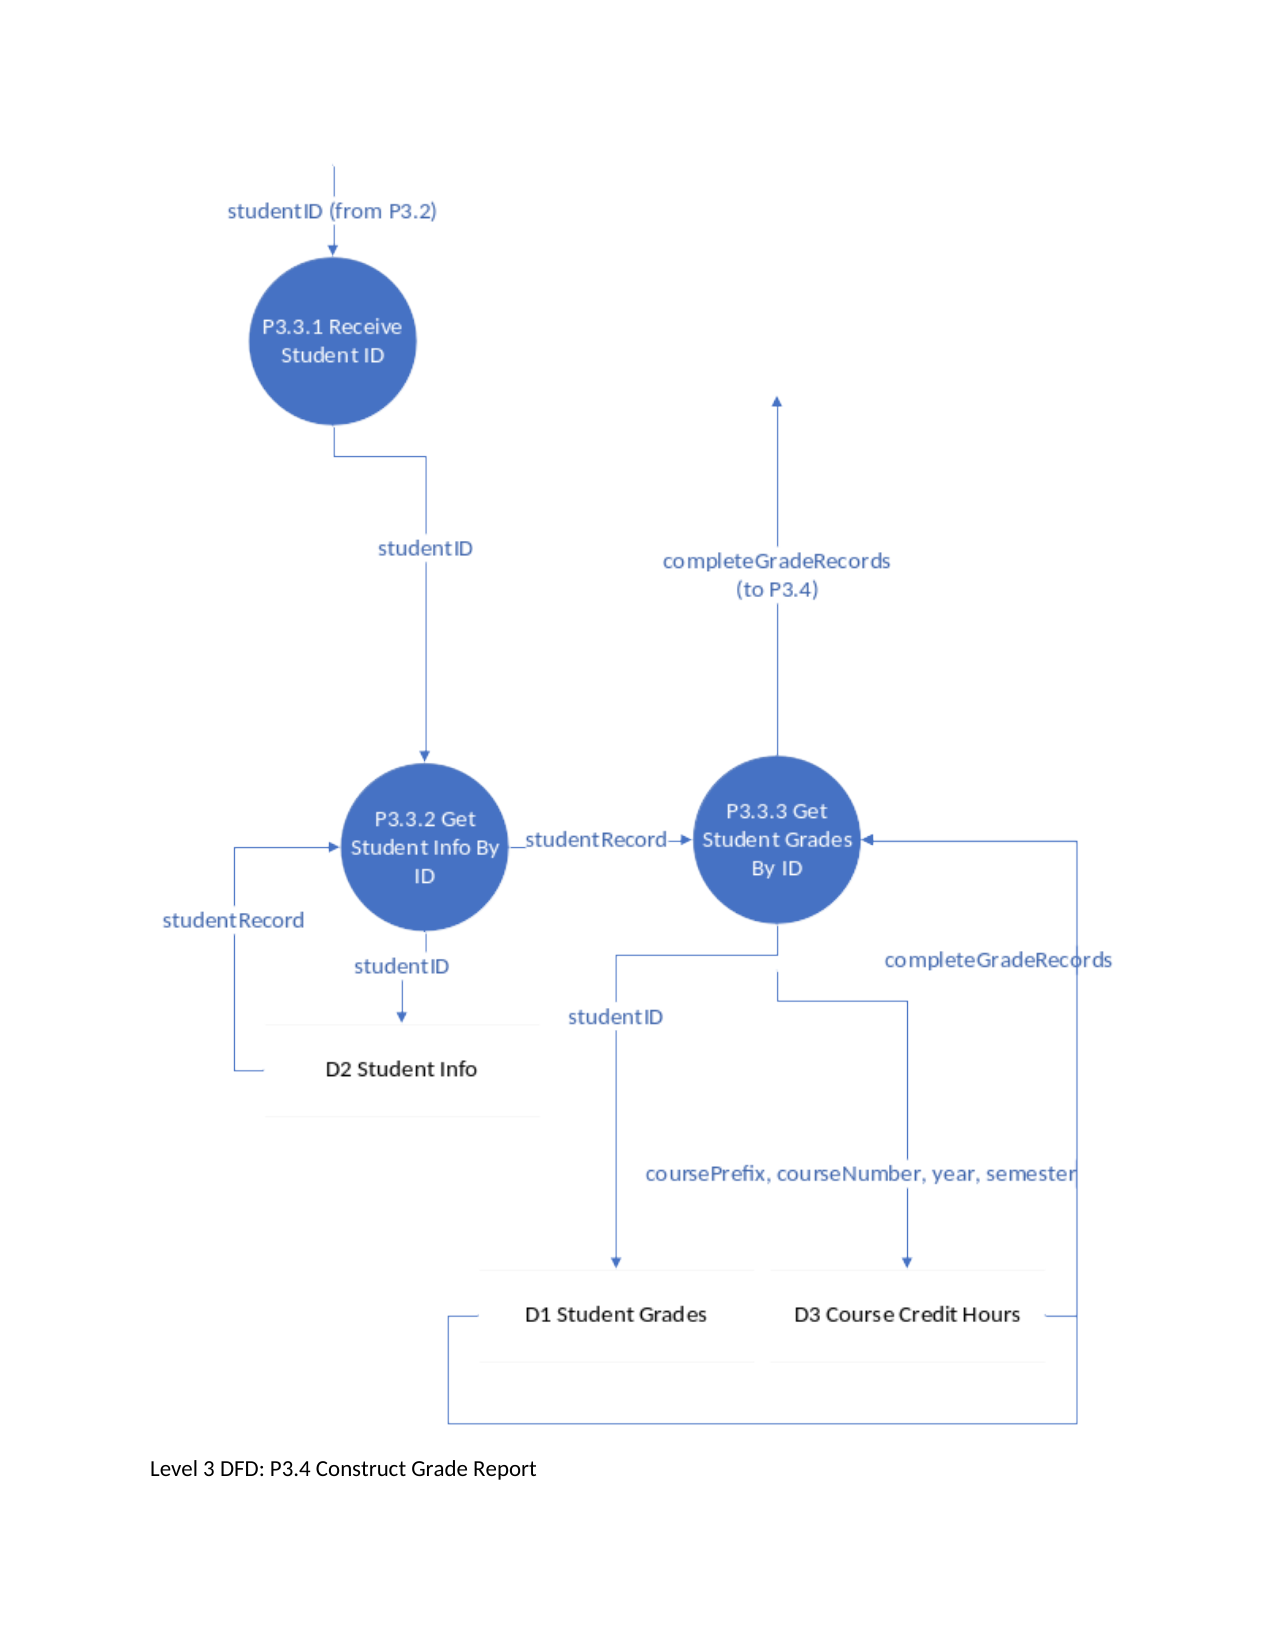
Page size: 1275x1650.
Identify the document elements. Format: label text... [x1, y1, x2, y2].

text Level 3 DFD: P3.4 Construct Grade Report [150, 1454, 1125, 1482]
